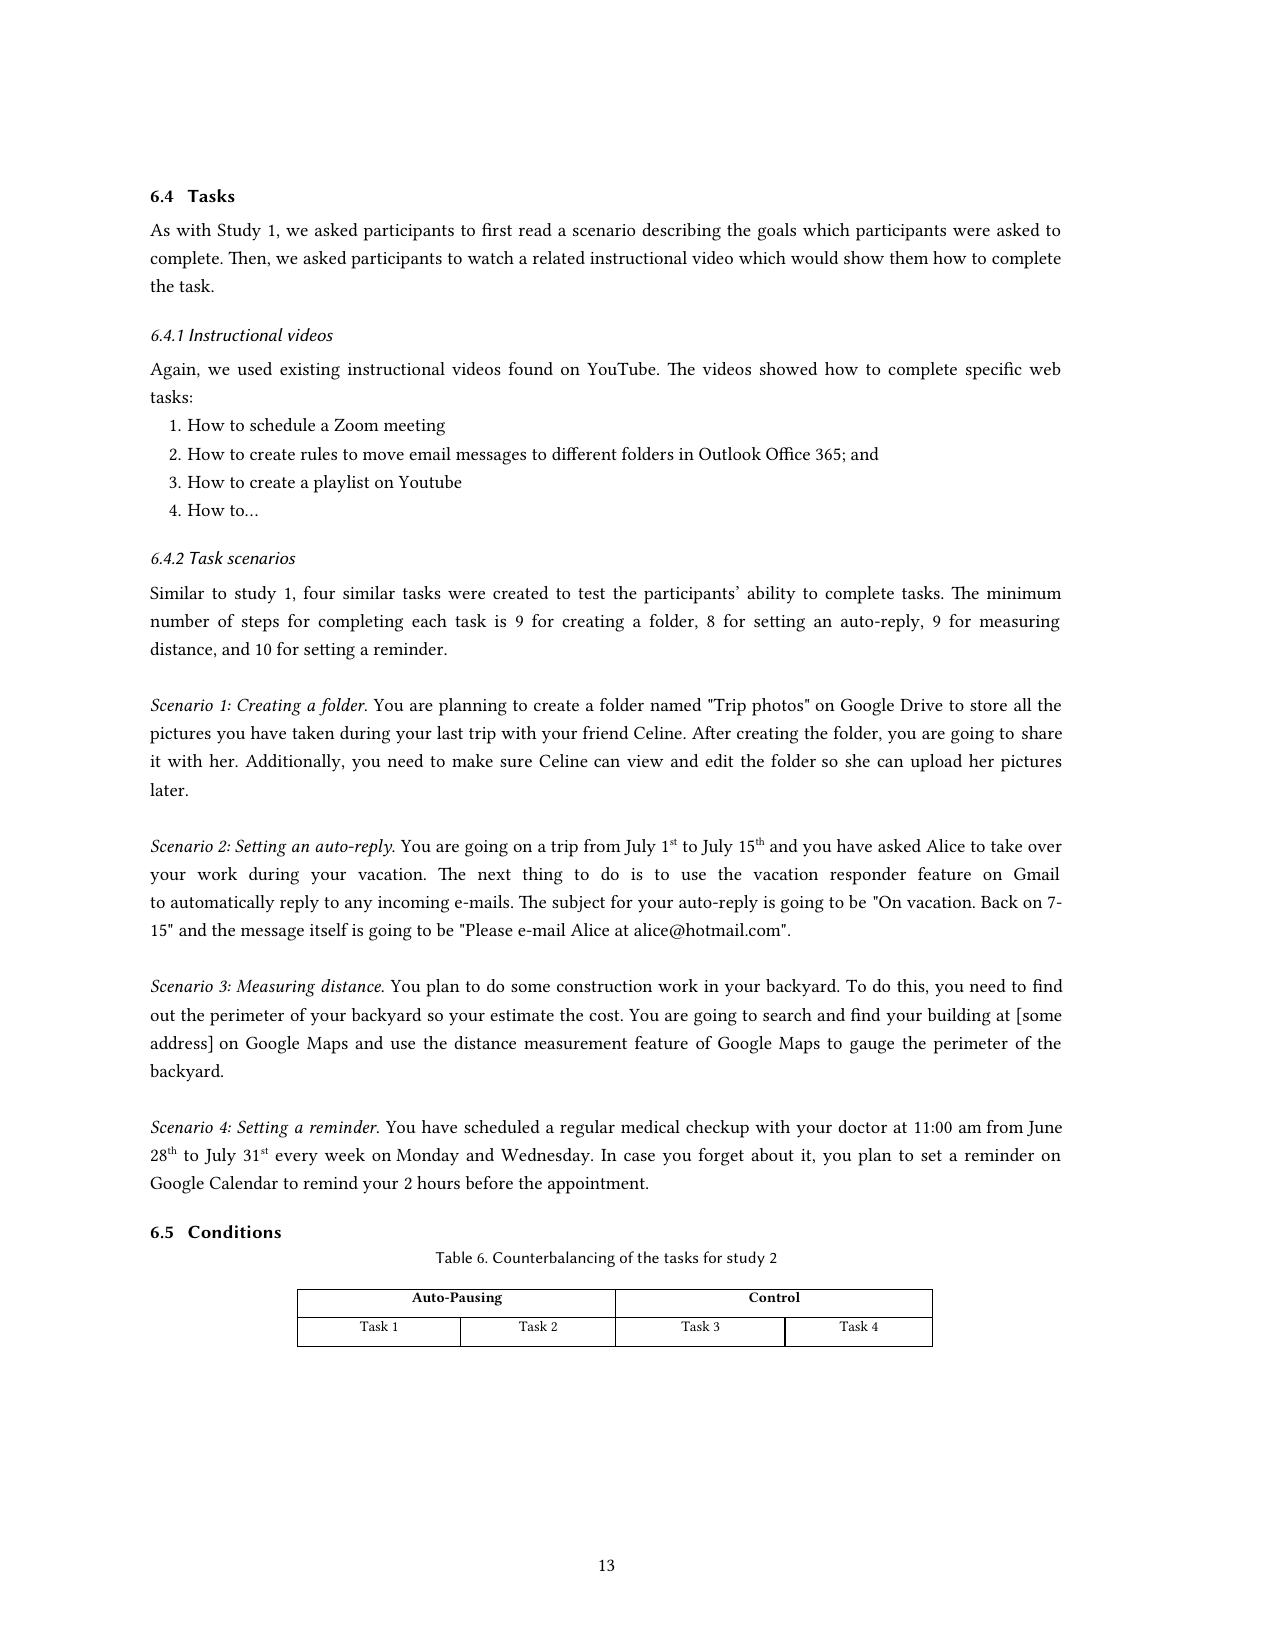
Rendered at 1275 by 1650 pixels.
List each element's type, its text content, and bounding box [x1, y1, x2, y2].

text Similar to study 1, four similar tasks were created to test the participants’ ability to complete tasks. The minimum number of steps for completing each task is 9 for creating a folder, 8 for setting an auto-reply, 9 for measuring distance, and 10 for setting a reminder. [150, 576, 1062, 660]
text Again, we used existing instructional videos found on YouTube. The videos showed how to complete specific web tasks: [150, 352, 1062, 408]
table_cell Task 1 [298, 1318, 460, 1346]
text Table 6. Counterbalancing of the tasks for study 2 [150, 1249, 1062, 1268]
text As with Study 1, we asked participants to first read a scenario describing the goals which participants were asked to complete. Then, we asked participants to watch a related instructional video which would show them how to complete the task. [150, 213, 1062, 297]
text Scenario 4: Setting a reminder. You have scheduled a regular medical checkup with your doctor at 11:00 am from June 28th to July 31st every week on Monday and Wednesday. In case you forget about it, you plan to set a reminder on Google Calendar to remind your 2 hours before the appointment. [150, 1110, 1062, 1194]
text Scenario 1: Creating a folder. You are planning to create a folder named "Trip photos" on Google Drive to store all the pictures you have taken during your last trip with your friend Celine. After creating the folder, you are going to share it with her. Additionally, you need to make sure Celine can view and edit the folder so she can upload her pictures later. [150, 688, 1062, 801]
table_header Control [616, 1290, 932, 1317]
text Scenario 2: Setting an auto-reply. You are going on a trip from July 1st to July 15th and you have asked Alice to take over your work during your vacation. The next thing to do is to use the vacation responder feature on Gmail to automatically reply to any incoming e-mails. The subject for your auto-reply is going to be "On vacation. Back on 7-15" and the message itself is going to be "Please e-mail Alice at alice@hotmail.com". [150, 829, 1062, 941]
table_cell Task 4 [786, 1318, 932, 1346]
list How to schedule a Zoom meeting [169, 408, 1062, 436]
table_header Auto-Pausing [298, 1290, 615, 1317]
table_cell Task 2 [461, 1318, 615, 1346]
text Tasks [150, 183, 1062, 207]
text Conditions [150, 1219, 1062, 1243]
table_cell Task 3 [616, 1318, 784, 1346]
list How to… [169, 493, 1062, 521]
text Instructional videos [150, 322, 1062, 346]
list How to create a playlist on Youtube [169, 464, 1062, 493]
text Scenario 3: Measuring distance. You plan to do some construction work in your backyard. To do this, you need to find out the perimeter of your backyard so your estimate the cost. You are going to search and find your building at [some address] on Google Maps and use the distance measurement feature of Google Maps to gauge the perimeter of the backyard. [150, 969, 1062, 1082]
list How to create rules to move email messages to different folders in Outlook Office 365; and [169, 436, 1062, 464]
text Task scenarios [150, 546, 1062, 569]
